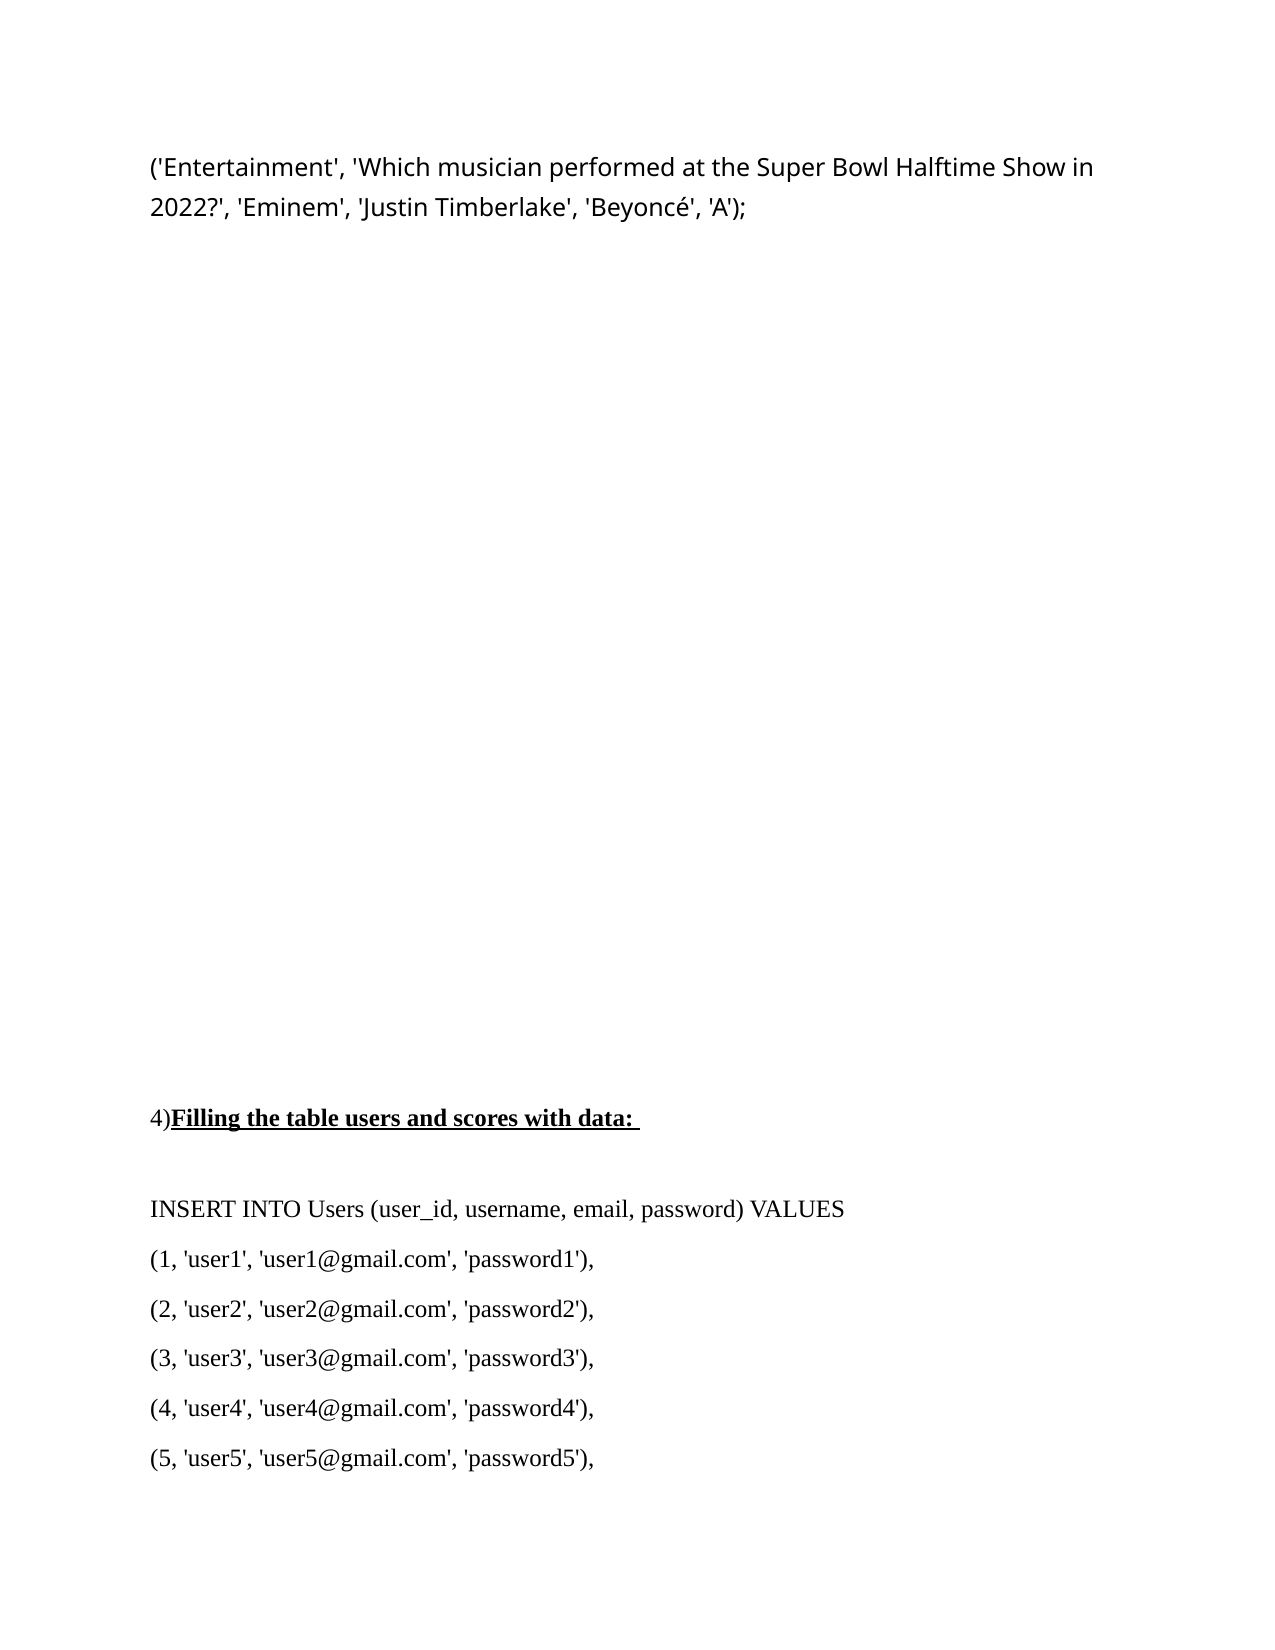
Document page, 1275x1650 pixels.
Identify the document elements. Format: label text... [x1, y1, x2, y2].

text (2, 'user2', 'user2@gmail.com', 'password2'), [150, 1294, 1125, 1322]
text 4)Filling the table users and scores with data: [150, 1103, 1125, 1132]
text (1, 'user1', 'user1@gmail.com', 'password1'), [150, 1244, 1125, 1273]
text (4, 'user4', 'user4@gmail.com', 'password4'), [150, 1393, 1125, 1422]
text (3, 'user3', 'user3@gmail.com', 'password3'), [150, 1343, 1125, 1372]
text (5, 'user5', 'user5@gmail.com', 'password5'), [150, 1443, 1125, 1472]
text ('Entertainment', 'Which musician performed at the Super Bowl Halftime Show in 2022?', 'Eminem', 'Justin Timberlake', 'Beyoncé', 'A'); [150, 150, 1125, 223]
text INSERT INTO Users (user_id, username, email, password) VALUES [150, 1194, 1125, 1223]
